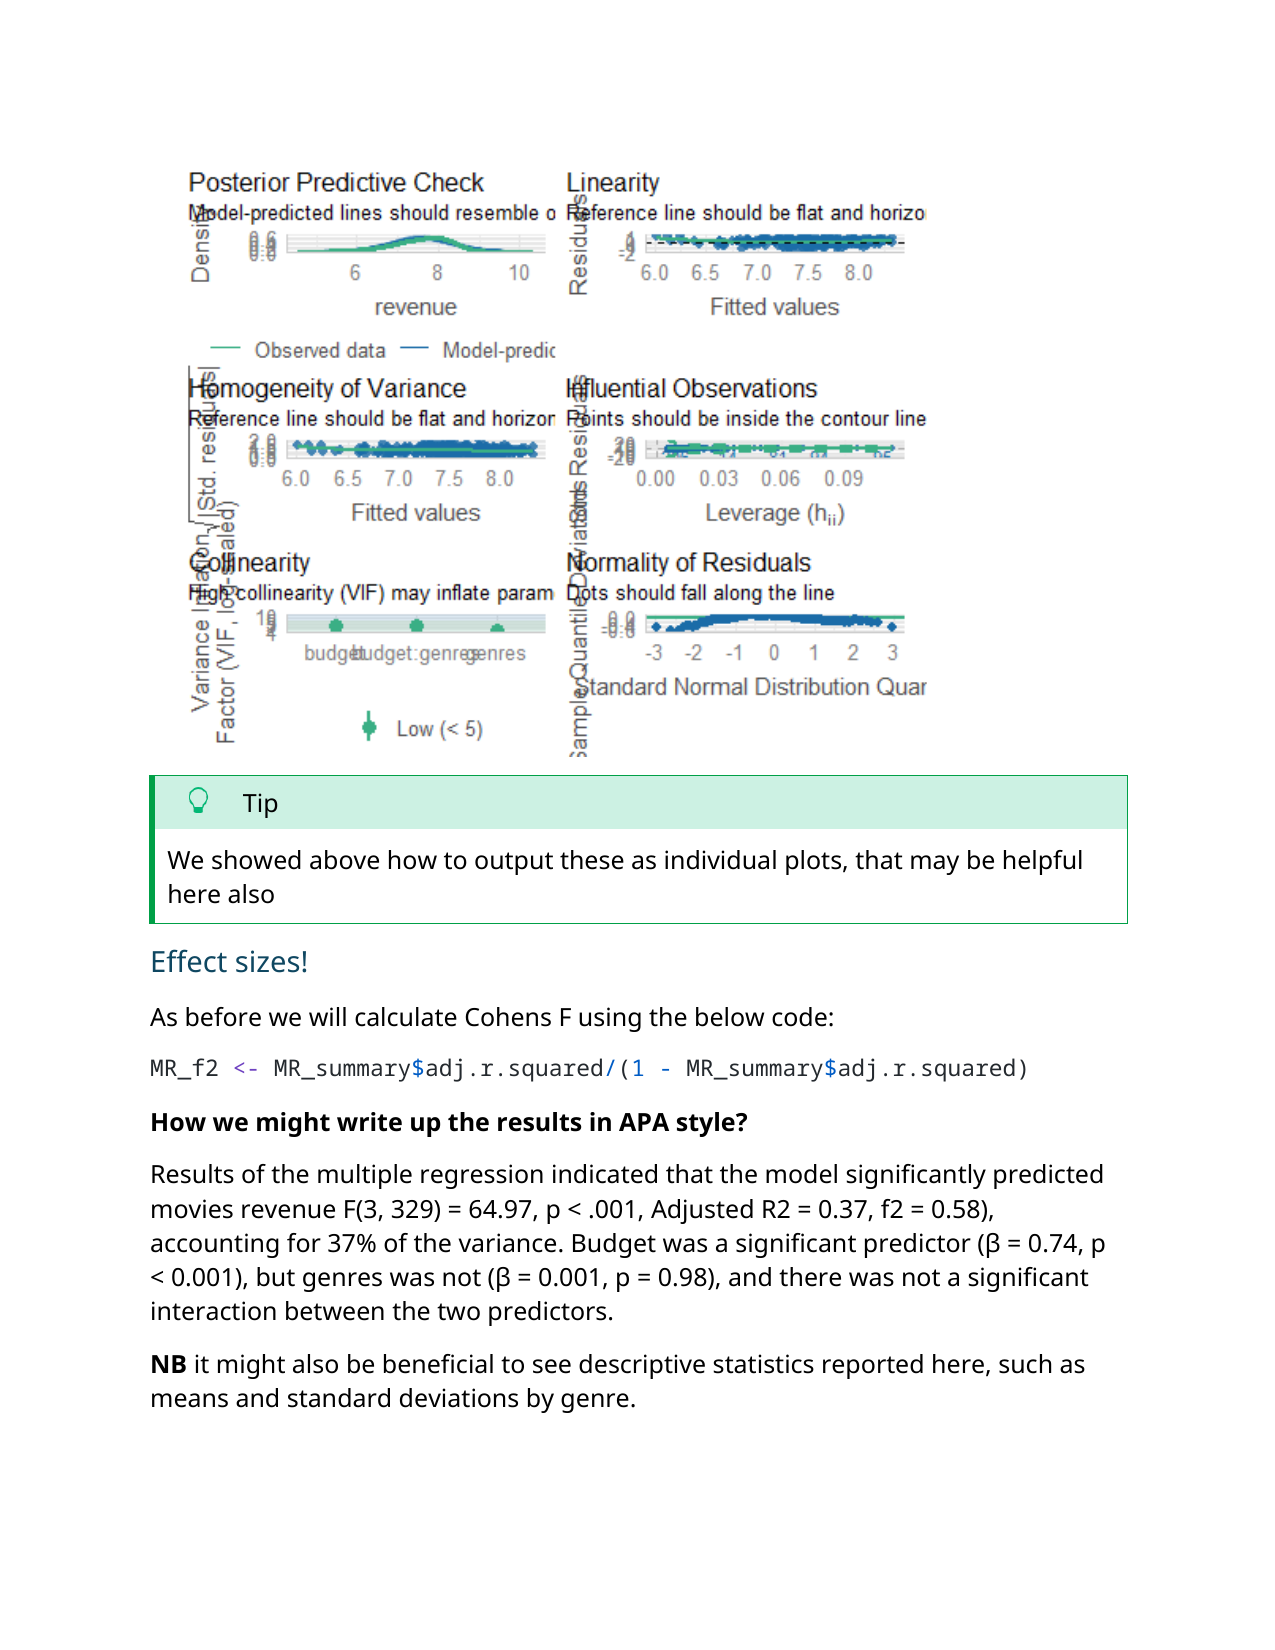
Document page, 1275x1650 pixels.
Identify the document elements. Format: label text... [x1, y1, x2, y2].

table_header Tip [155, 776, 1127, 829]
table_cell We showed above how to output these as individual plots, that may be helpful here also [155, 829, 1127, 923]
picture [168, 150, 927, 757]
text How we might write up the results in APA style? [150, 1104, 1125, 1138]
text As before we will calculate Cohens F using the below code: [150, 999, 1125, 1033]
text Results of the multiple regression indicated that the model significantly predicted movies revenue F(3, 329) = 64.97, p < .001, Adjusted R2 = 0.37, f2 = 0.58), accounting for 37% of the variance. Budget was a significant predictor (β = 0.74, p < 0.001), but genres was not (β = 0.001, p = 0.98), and there was not a significant interaction between the two predictors. [150, 1157, 1125, 1327]
subtitle Effect sizes! [150, 941, 1125, 981]
picture [186, 787, 211, 813]
text NB it might also be beneficial to see descriptive statistics reported here, such as means and standard deviations by genre. [150, 1346, 1125, 1414]
text MR_f2 <- MR_summary$adj.r.squared/(1 - MR_summary$adj.r.squared) [150, 1052, 1125, 1083]
